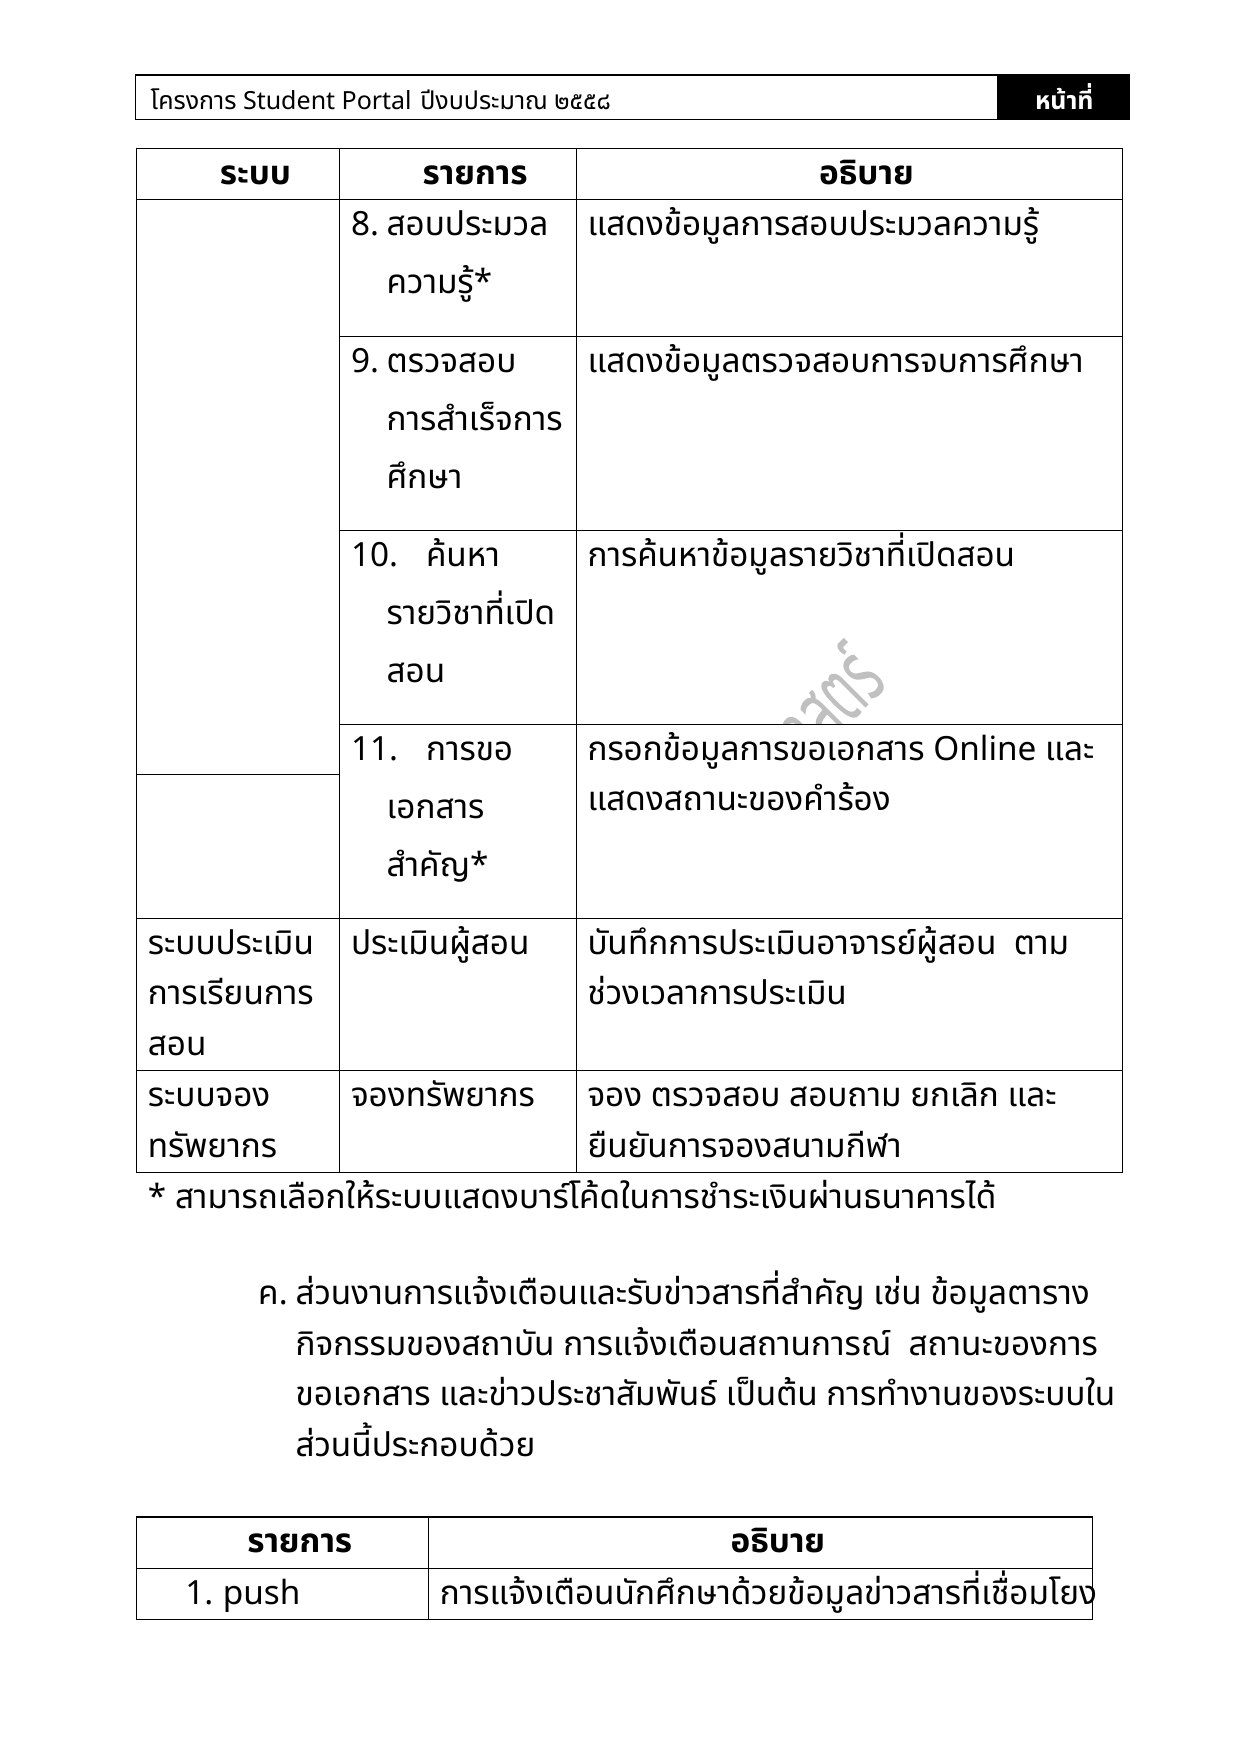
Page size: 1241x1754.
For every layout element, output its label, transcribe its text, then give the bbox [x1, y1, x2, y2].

table_header รายการ [137, 1518, 428, 1568]
table_cell ค้นหารายวิชาที่เปิดสอน [340, 531, 576, 724]
table_cell แสดงข้อมูลตรวจสอบการจบการศึกษา [577, 337, 1122, 529]
table_cell ระบบประเมินการเรียนการสอน [137, 919, 339, 1070]
table_cell แสดงข้อมูลการสอบประมวลความรู้ [577, 200, 1122, 336]
text * สามารถเลือกให้ระบบแสดงบาร์โค้ดในการชำระเงินผ่านธนาคารได้ [148, 1173, 1122, 1224]
table_header ระบบ [137, 149, 339, 199]
table_header รายการ [340, 149, 576, 199]
table_cell บันทึกการประเมินอาจารย์ผู้สอน ตามช่วงเวลาการประเมิน [577, 919, 1122, 1070]
table_cell การค้นหาข้อมูลรายวิชาที่เปิดสอน [577, 531, 1122, 724]
table_cell ตรวจสอบการสำเร็จการศึกษา [340, 337, 576, 529]
table_cell กรอกข้อมูลการขอเอกสาร Online และแสดงสถานะของคำร้อง [577, 725, 1122, 918]
table_cell ประเมินผู้สอน [340, 919, 576, 1070]
table_header อธิบาย [577, 149, 1122, 199]
table_cell การขอเอกสารสำคัญ* [340, 725, 576, 918]
table_header อธิบาย [429, 1518, 1092, 1568]
list ส่วนงานการแจ้งเตือนและรับข่าวสารที่สำคัญ เช่น ข้อมูลตารางกิจกรรมของสถาบัน การแจ้งเตือนสถานการณ์ สถานะของการขอเอกสาร และข่าวประชาสัมพันธ์ เป็นต้น การทำงานของระบบในส่วนนี้ประกอบด้วย [258, 1269, 1122, 1471]
table_cell push notification [137, 1569, 428, 1619]
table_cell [429, 1569, 1092, 1619]
table_cell สอบประมวลความรู้* [340, 200, 576, 336]
table_cell จองทรัพยากร [340, 1071, 576, 1172]
table_cell จอง ตรวจสอบ สอบถาม ยกเลิก และยืนยันการจองสนามกีฬา [577, 1071, 1122, 1172]
table_cell ระบบจองทรัพยากร [137, 1071, 339, 1172]
table_cell [137, 775, 339, 918]
